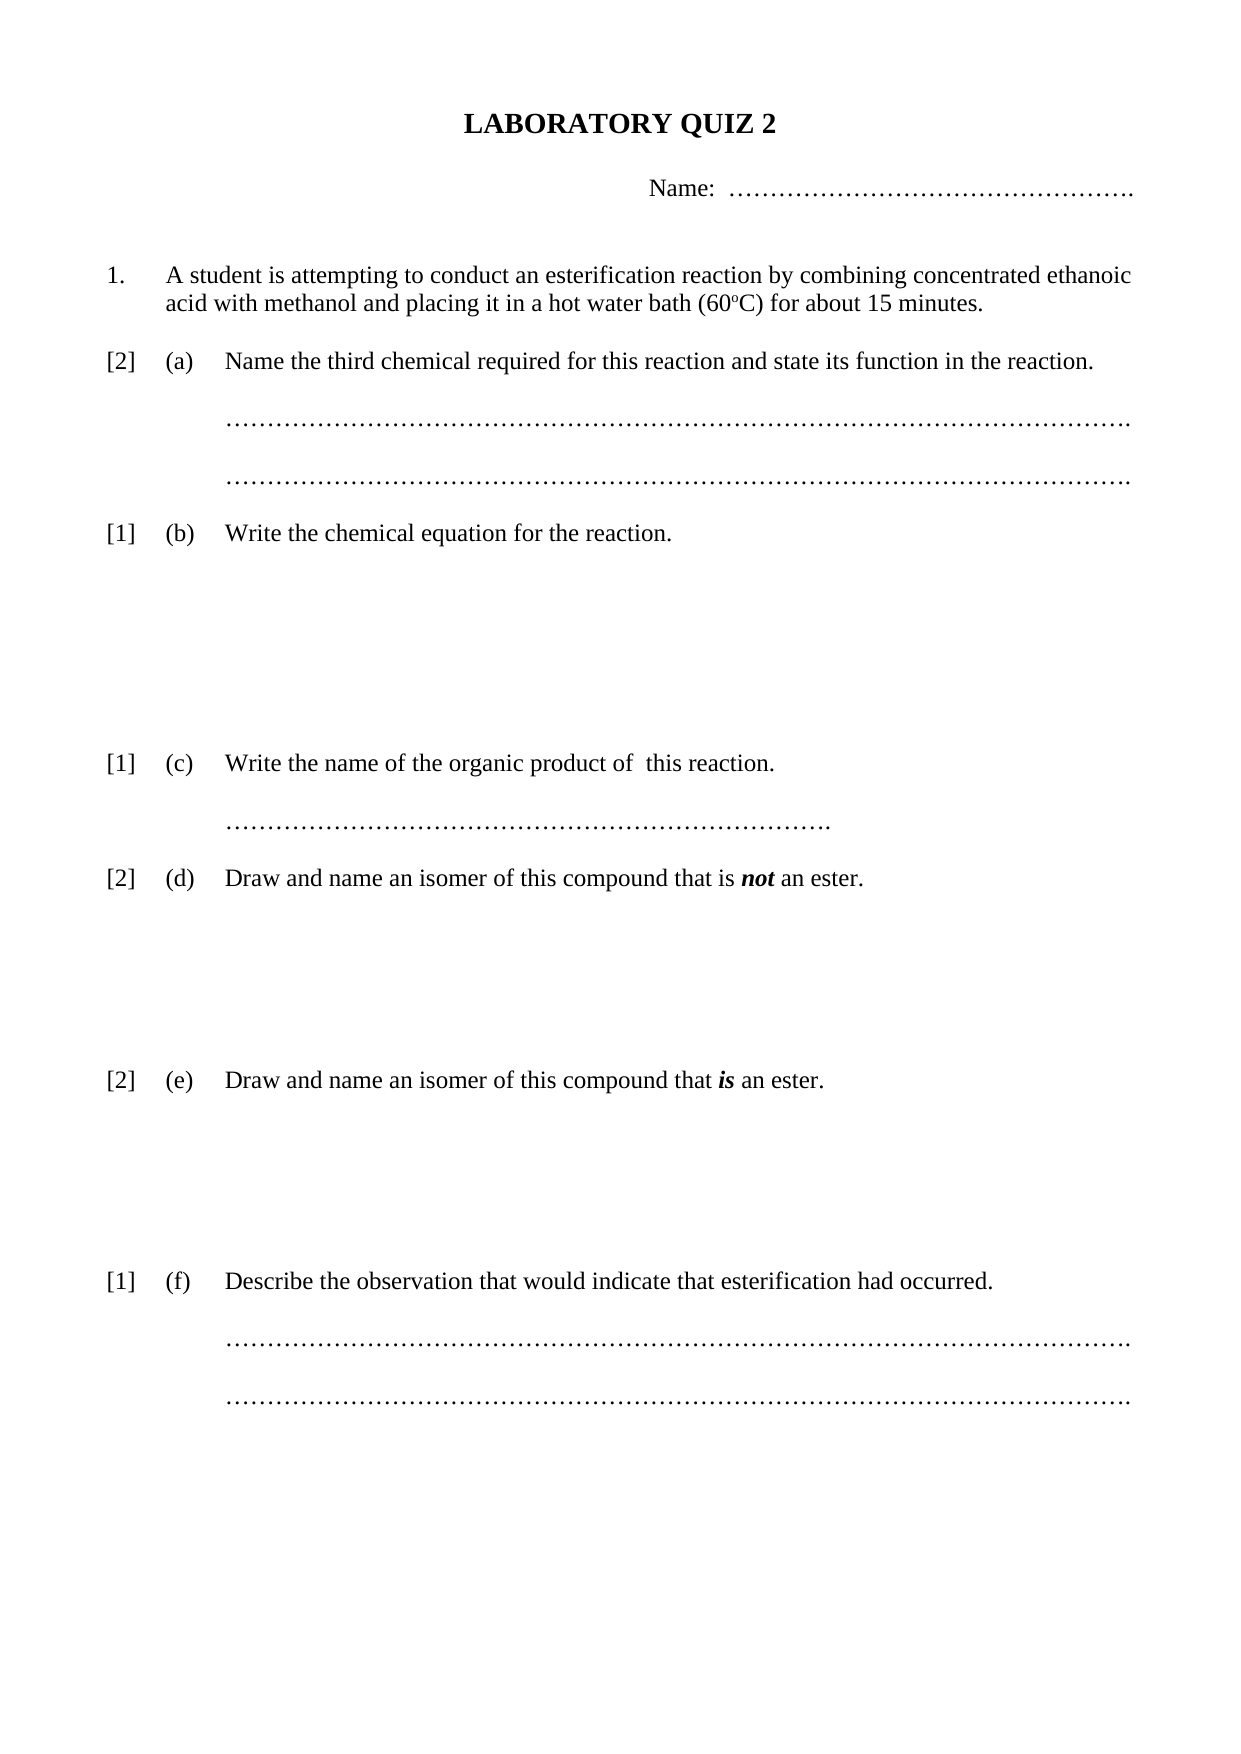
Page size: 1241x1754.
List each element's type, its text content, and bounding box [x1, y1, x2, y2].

text ………………………………………………………………………………………………. [106, 403, 1134, 432]
text ………………………………………………………………………………………………. [106, 461, 1134, 490]
text [2] (d) Draw and name an isomer of this compound that is not an ester. [106, 863, 1134, 892]
text LABORATORY QUIZ 2 [106, 106, 1134, 140]
text 1. A student is attempting to conduct an esterification reaction by combining concentrated ethanoic acid with methanol and placing it in a hot water bath (60oC) for about 15 minutes. [106, 260, 1134, 317]
text Name: …………………………………………. [106, 173, 1134, 202]
text ………………………………………………………………………………………………. [106, 1323, 1134, 1352]
text ………………………………………………………………………………………………. [106, 1381, 1134, 1410]
text ………………………………………………………………. [106, 806, 1134, 835]
text [1] (f) Describe the observation that would indicate that esterification had occurred. [106, 1266, 1134, 1295]
text [1] (c) Write the name of the organic product of this reaction. [106, 748, 1134, 777]
text [2] (a) Name the third chemical required for this reaction and state its function in the reaction. [106, 346, 1134, 375]
text [1] (b) Write the chemical equation for the reaction. [106, 518, 1134, 547]
text [2] (e) Draw and name an isomer of this compound that is an ester. [106, 1065, 1134, 1093]
